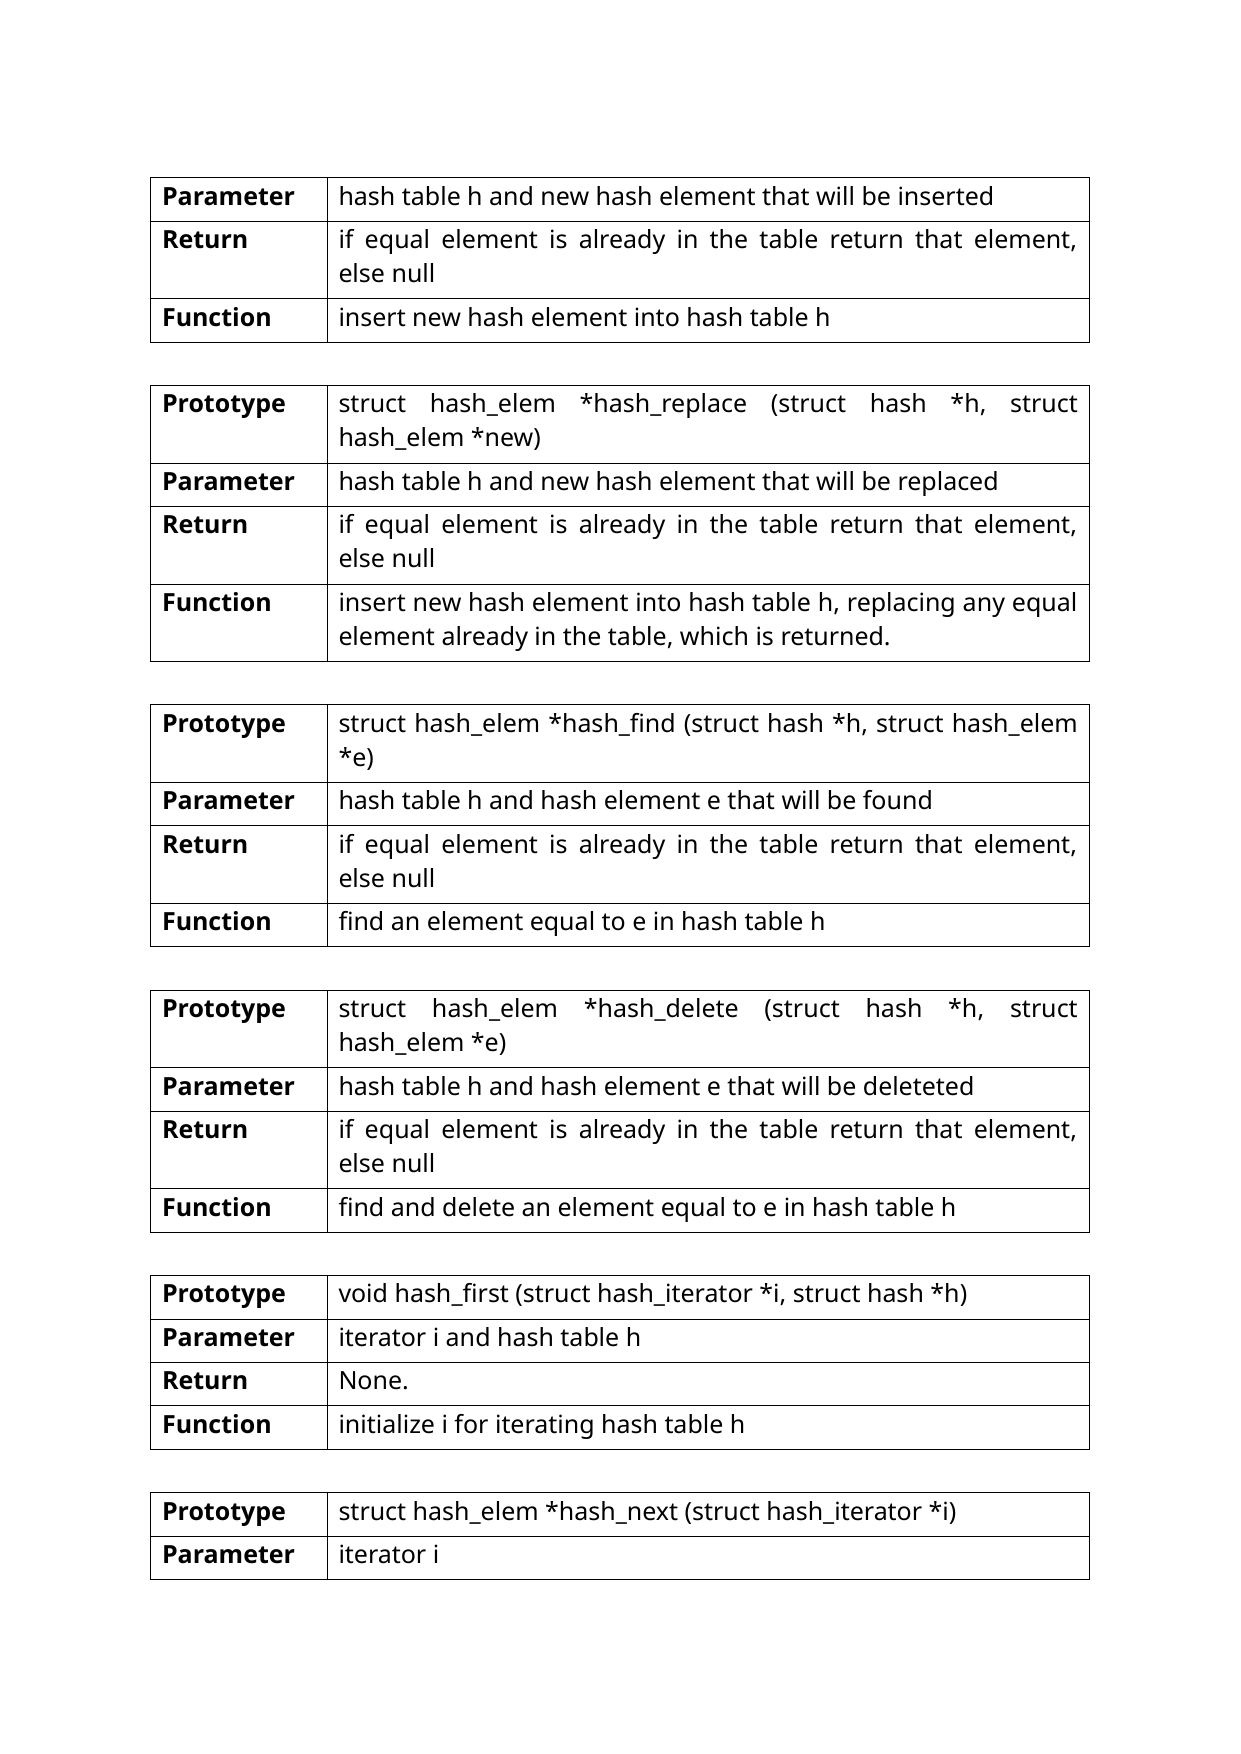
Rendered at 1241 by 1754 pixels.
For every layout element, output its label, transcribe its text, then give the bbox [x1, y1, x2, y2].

table_cell Function [151, 904, 327, 946]
table_cell Function [151, 585, 327, 661]
table_header Prototype [151, 1493, 327, 1536]
table_header struct hash_elem *hash_find (struct hash *h, struct hash_elem *e) [328, 705, 1089, 782]
table_cell Parameter [151, 1320, 327, 1362]
table_header Prototype [151, 705, 327, 782]
table_cell Return [151, 507, 327, 583]
table_cell Return [151, 1363, 327, 1405]
table_cell Return [151, 1112, 327, 1188]
table_cell hash table h and hash element e that will be found [328, 783, 1089, 825]
table_cell insert new hash element into hash table h, replacing any equal element already in the table, which is returned. [328, 585, 1089, 661]
table_header struct hash_elem *hash_next (struct hash_iterator *i) [328, 1493, 1089, 1536]
table_cell hash table h and new hash element that will be inserted [328, 178, 1089, 221]
table_cell Function [151, 299, 327, 342]
table_cell if equal element is already in the table return that element, else null [328, 826, 1089, 903]
table_header struct hash_elem *hash_replace (struct hash *h, struct hash_elem *new) [328, 386, 1089, 462]
table_cell hash table h and hash element e that will be deleteted [328, 1068, 1089, 1111]
table_cell if equal element is already in the table return that element, else null [328, 507, 1089, 583]
table_cell Parameter [151, 1537, 327, 1579]
table_cell Function [151, 1406, 327, 1449]
table_cell Return [151, 222, 327, 298]
table_cell initialize i for iterating hash table h [328, 1406, 1089, 1449]
table_cell if equal element is already in the table return that element, else null [328, 222, 1089, 298]
table_cell hash table h and new hash element that will be replaced [328, 464, 1089, 506]
table_cell Return [151, 826, 327, 903]
table_cell Parameter [151, 178, 327, 221]
table_cell if equal element is already in the table return that element, else null [328, 1112, 1089, 1188]
table_cell find an element equal to e in hash table h [328, 904, 1089, 946]
table_header Prototype [151, 991, 327, 1067]
table_cell find and delete an element equal to e in hash table h [328, 1189, 1089, 1232]
table_cell Parameter [151, 464, 327, 506]
table_cell iterator i [328, 1537, 1089, 1579]
table_cell Parameter [151, 1068, 327, 1111]
table_header struct hash_elem *hash_delete (struct hash *h, struct hash_elem *e) [328, 991, 1089, 1067]
table_cell Function [151, 1189, 327, 1232]
table_cell iterator i and hash table h [328, 1320, 1089, 1362]
table_header void hash_first (struct hash_iterator *i, struct hash *h) [328, 1276, 1089, 1318]
table_header Prototype [151, 386, 327, 462]
table_cell Parameter [151, 783, 327, 825]
table_header Prototype [151, 1276, 327, 1318]
table_cell insert new hash element into hash table h [328, 299, 1089, 342]
table_cell None. [328, 1363, 1089, 1405]
